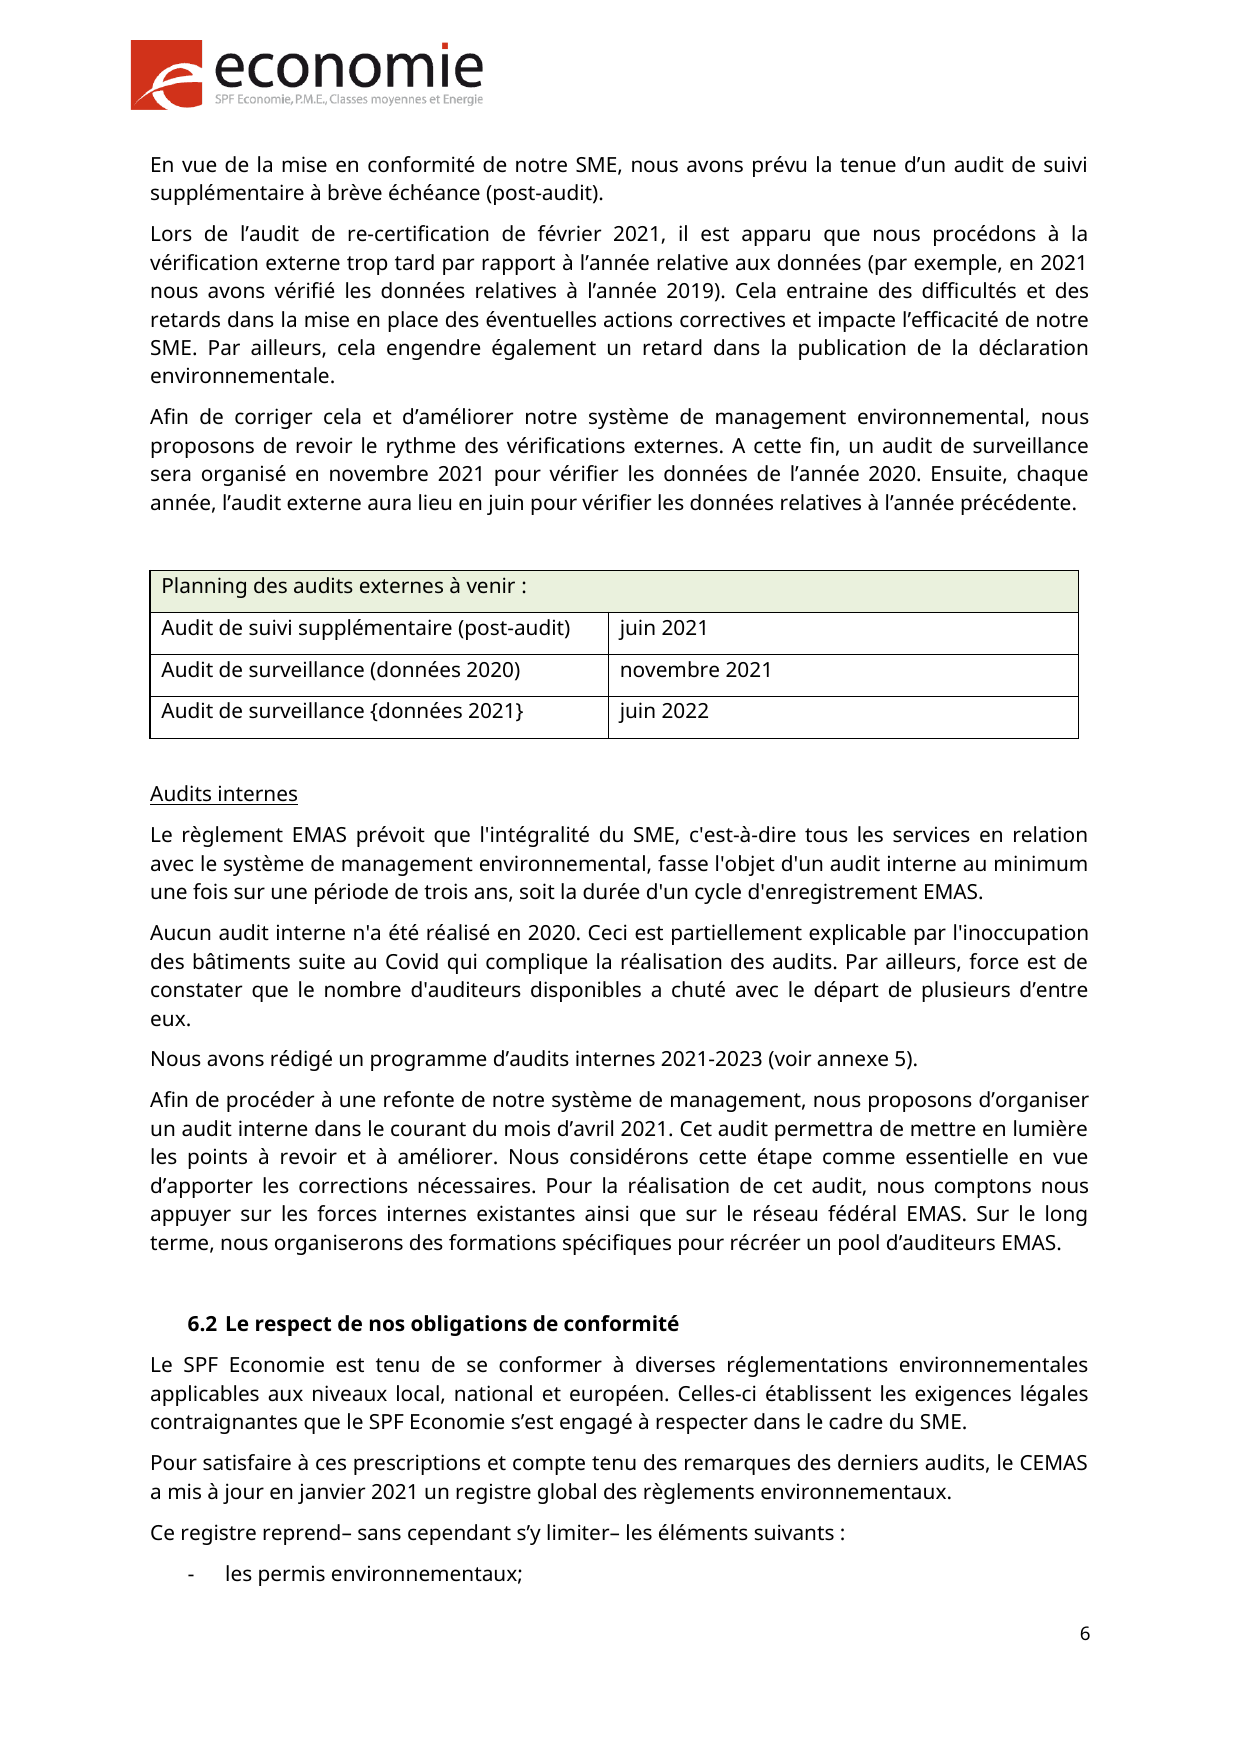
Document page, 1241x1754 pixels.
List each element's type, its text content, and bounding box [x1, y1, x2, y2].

text Le SPF Economie est tenu de se conformer à diverses réglementations environnementales applicables aux niveaux local, national et européen. Celles-ci établissent les exigences légales contraignantes que le SPF Economie s’est engagé à respecter dans le cadre du SME. [150, 1351, 1090, 1436]
table_cell Audit de surveillance (données 2020) [151, 655, 608, 696]
text Pour satisfaire à ces prescriptions et compte tenu des remarques des derniers audits, le CEMAS a mis à jour en janvier 2021 un registre global des règlements environnementaux. [150, 1448, 1090, 1505]
text Afin de procéder à une refonte de notre système de management, nous proposons d’organiser un audit interne dans le courant du mois d’avril 2021. Cet audit permettra de mettre en lumière les points à revoir et à améliorer. Nous considérons cette étape comme essentielle en vue d’apporter les corrections nécessaires. Pour la réalisation de cet audit, nous comptons nous appuyer sur les forces internes existantes ainsi que sur le réseau fédéral EMAS. Sur le long terme, nous organiserons des formations spécifiques pour récréer un pool d’auditeurs EMAS. [150, 1086, 1090, 1256]
text Ce registre reprend– sans cependant s’y limiter– les éléments suivants : [150, 1518, 1090, 1546]
text Afin de corriger cela et d’améliorer notre système de management environnemental, nous proposons de revoir le rythme des vérifications externes. A cette fin, un audit de surveillance sera organisé en novembre 2021 pour vérifier les données de l’année 2020. Ensuite, chaque année, l’audit externe aura lieu en juin pour vérifier les données relatives à l’année précédente. [150, 402, 1090, 516]
text Le règlement EMAS prévoit que l'intégralité du SME, c'est-à-dire tous les services en relation avec le système de management environnemental, fasse l'objet d'un audit interne au minimum une fois sur une période de trois ans, soit la durée d'un cycle d'enregistrement EMAS. [150, 821, 1090, 906]
text Lors de l’audit de re-certification de février 2021, il est apparu que nous procédons à la vérification externe trop tard par rapport à l’année relative aux données (par exemple, en 2021 nous avons vérifié les données relatives à l’année 2019). Cela entraine des difficultés et des retards dans la mise en place des éventuelles actions correctives et impacte l’efficacité de notre SME. Par ailleurs, cela engendre également un retard dans la publication de la déclaration environnementale. [150, 219, 1090, 390]
text Audits internes [150, 779, 1090, 808]
table_header Planning des audits externes à venir : [151, 571, 1078, 612]
table_cell juin 2021 [609, 613, 1078, 654]
text Aucun audit interne n'a été réalisé en 2020. Ceci est partiellement explicable par l'inoccupation des bâtiments suite au Covid qui complique la réalisation des audits. Par ailleurs, force est de constater que le nombre d'auditeurs disponibles a chuté avec le départ de plusieurs d’entre eux. [150, 918, 1090, 1032]
list les permis environnementaux; [187, 1559, 1090, 1587]
table_cell novembre 2021 [609, 655, 1078, 696]
text En vue de la mise en conformité de notre SME, nous avons prévu la tenue d’un audit de suivi supplémentaire à brève échéance (post-audit). [150, 150, 1090, 207]
text Nous avons rédigé un programme d’audits internes 2021-2023 (voir annexe 5). [150, 1044, 1090, 1073]
table_cell juin 2022 [609, 697, 1078, 738]
list Le respect de nos obligations de conformité [187, 1309, 1090, 1338]
picture [130, 40, 483, 110]
table_cell Audit de surveillance {données 2021} [151, 697, 608, 738]
table_cell Audit de suivi supplémentaire (post-audit) [151, 613, 608, 654]
